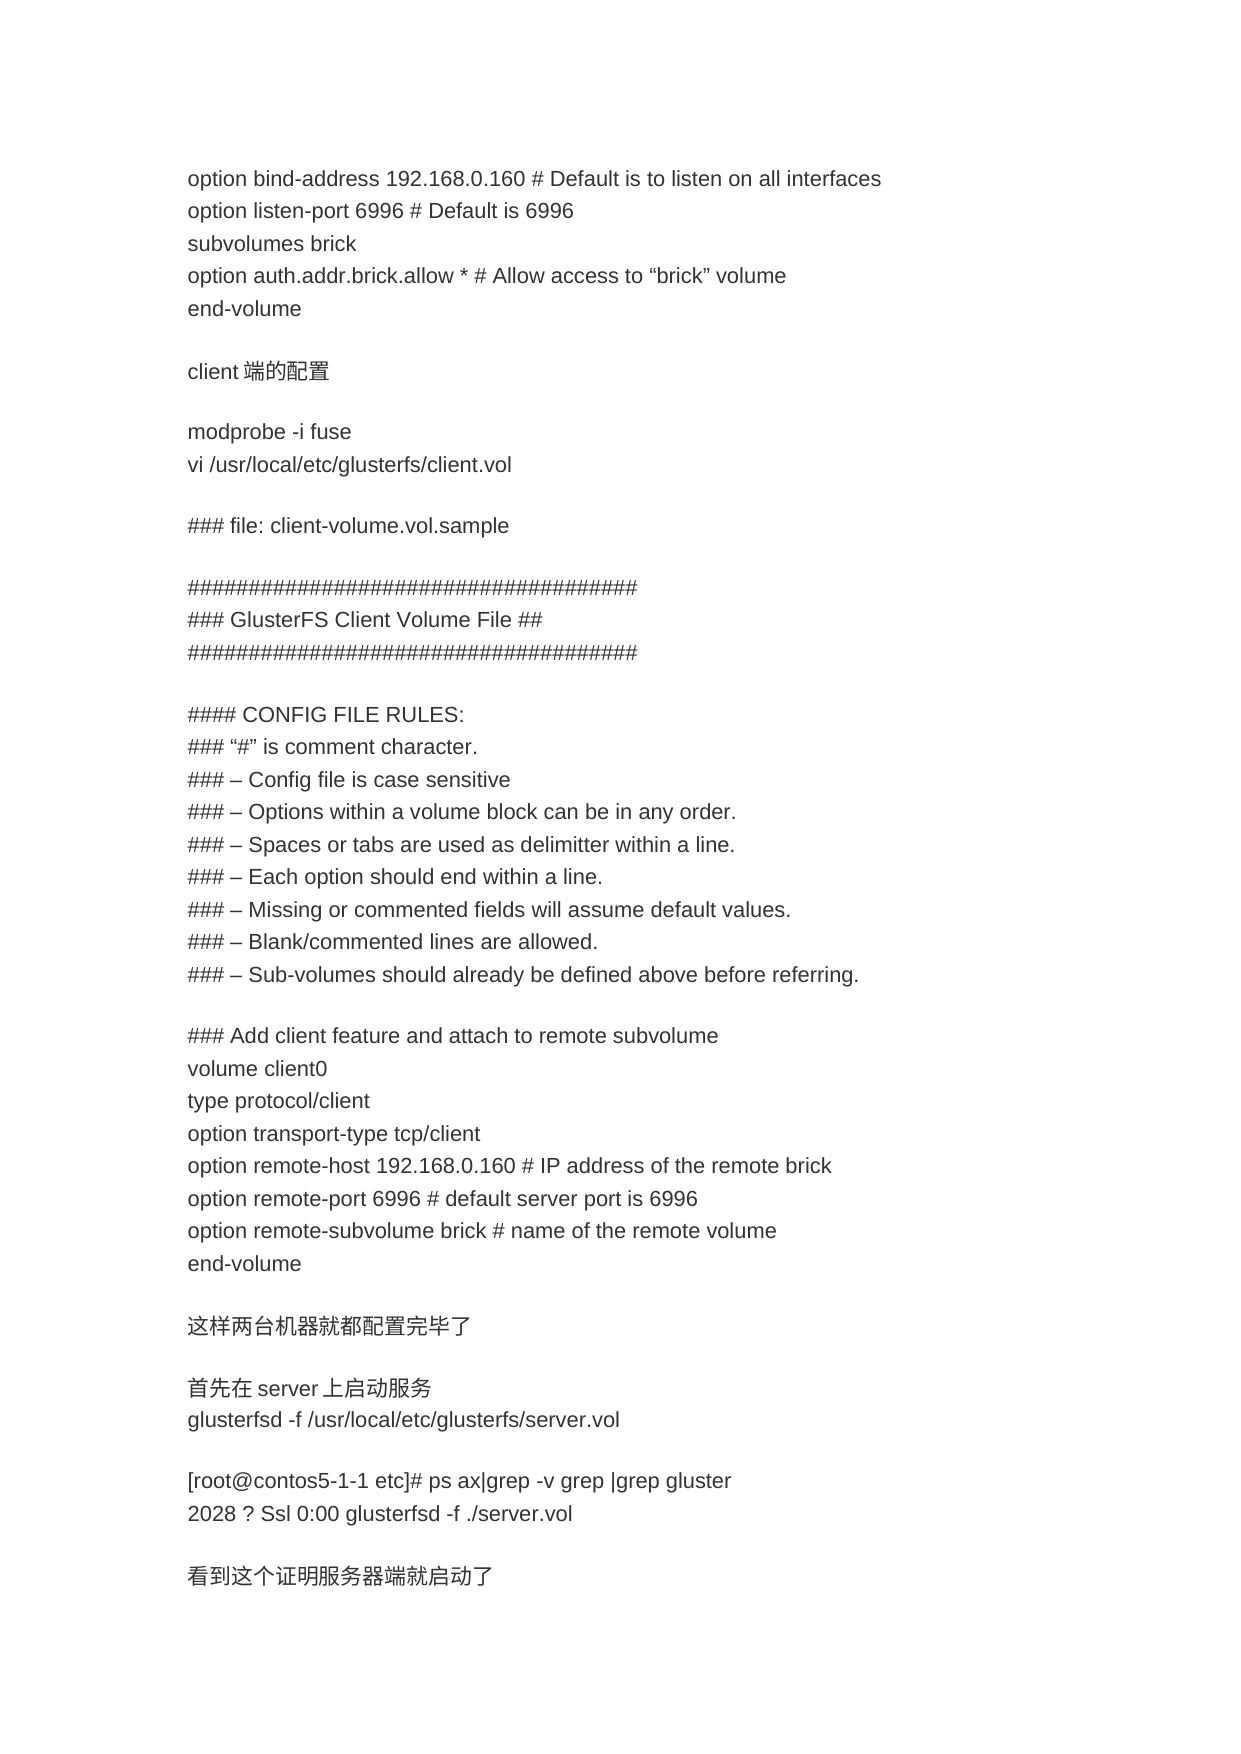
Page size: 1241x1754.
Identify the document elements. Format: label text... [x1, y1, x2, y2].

text ##################################### ### GlusterFS Client Volume File ## ##################################### [187, 571, 1053, 669]
text modprobe -i fuse vi /usr/local/etc/glusterfs/client.vol [187, 415, 1053, 480]
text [187, 162, 1053, 324]
text 首先在server上启动服务 glusterfsd -f /usr/local/etc/glusterfs/server.vol [187, 1370, 1053, 1435]
text ### file: client-volume.vol.sample [187, 509, 1053, 542]
text [root@contos5-1-1 etc]# ps ax|grep -v grep |grep gluster 2028 ? Ssl 0:00 glusterfsd -f ./server.vol [187, 1464, 1053, 1529]
text 看到这个证明服务器端就启动了 [187, 1559, 1053, 1591]
text 这样两台机器就都配置完毕了 [187, 1309, 1053, 1341]
text ### Add client feature and attach to remote subvolume volume client0 type protocol/client option transport-type tcp/client option remote-host 192.168.0.160 # IP address of the remote brick option remote-port 6996 # default server port is 6996 option remote-subvolume brick # name of the remote volume end-volume [187, 1019, 1053, 1279]
text #### CONFIG FILE RULES: ### “#” is comment character. ### – Config file is case sensitive ### – Options within a volume block can be in any order. ### – Spaces or tabs are used as delimitter within a line. ### – Each option should end within a line. ### – Missing or commented fields will assume default values. ### – Blank/commented lines are allowed. ### – Sub-volumes should already be defined above before referring. [187, 698, 1053, 990]
text client端的配置 [187, 354, 1053, 386]
